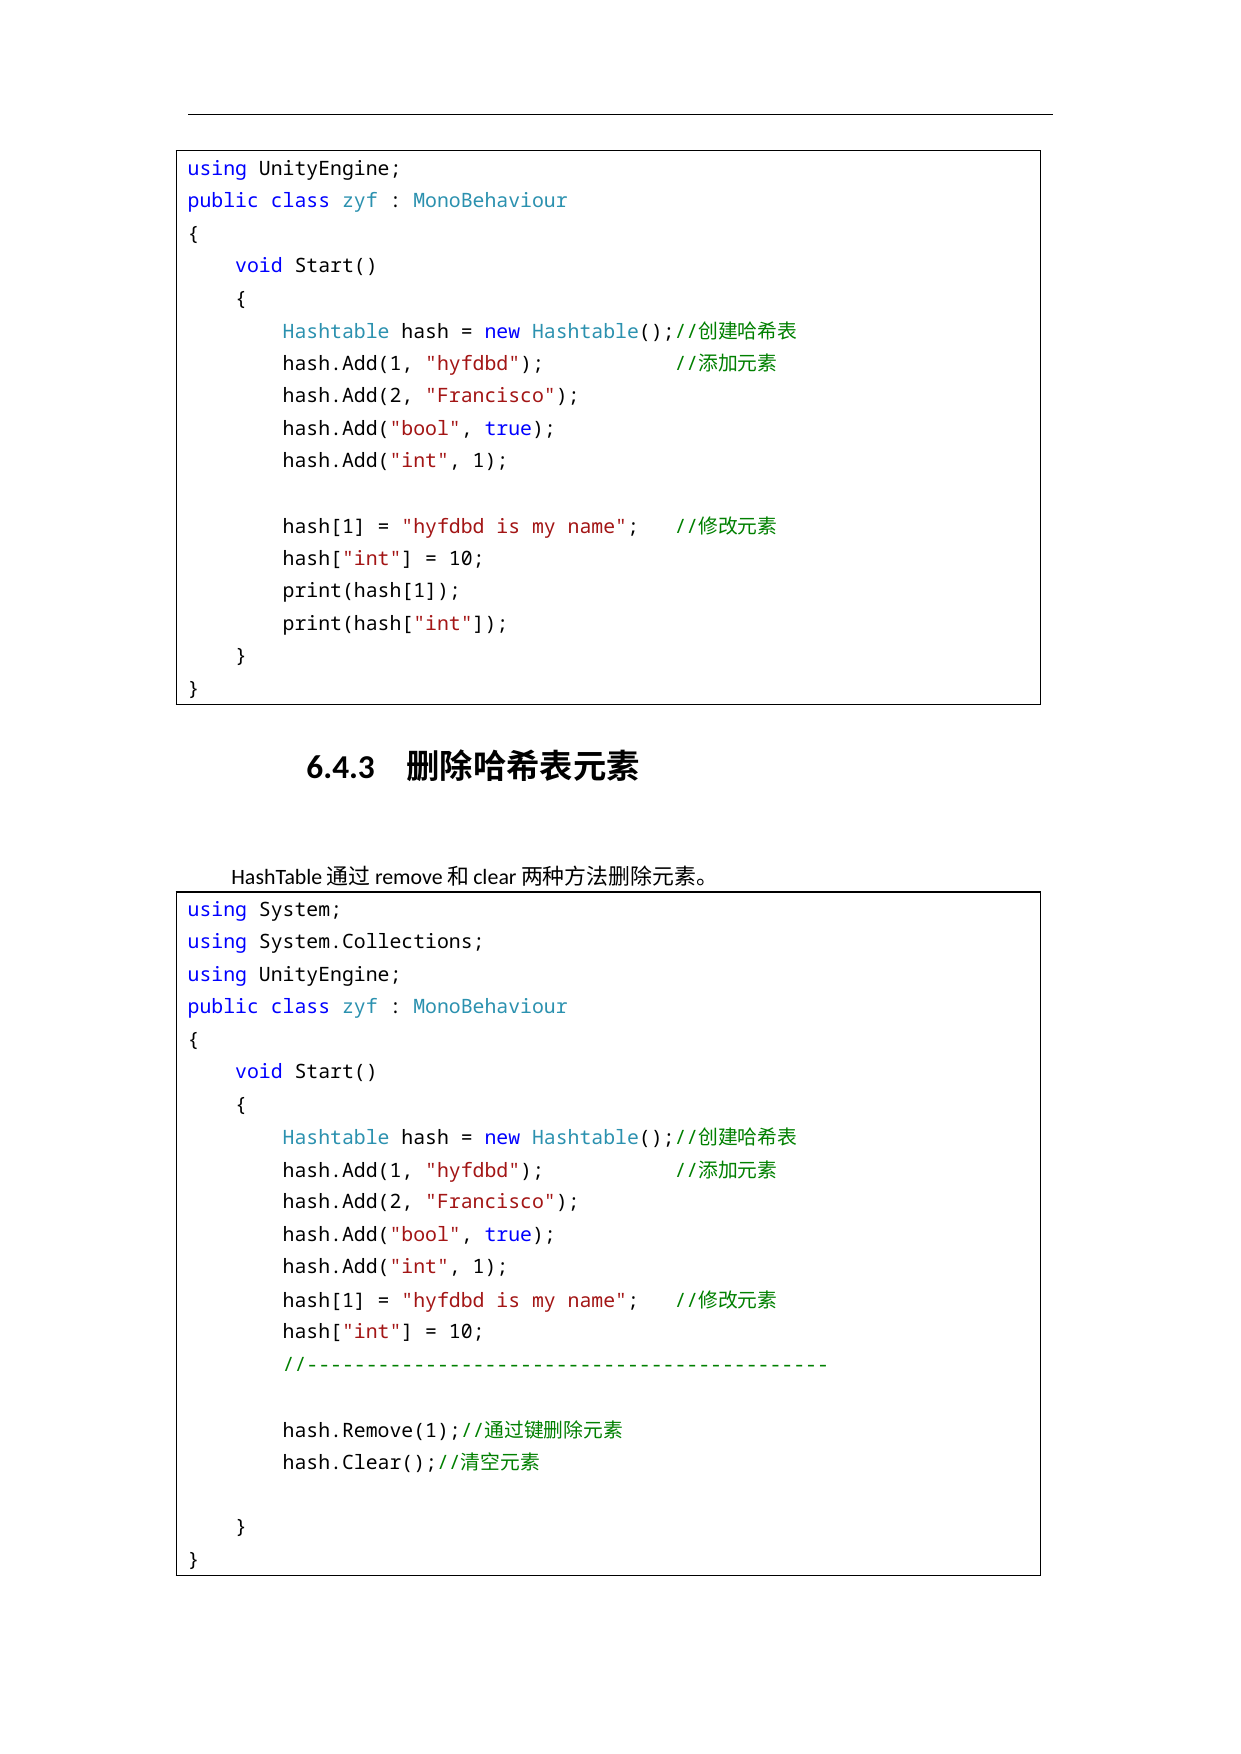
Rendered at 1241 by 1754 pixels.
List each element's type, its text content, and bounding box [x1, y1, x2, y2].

text HashTable通过remove和clear两种方法删除元素。 [187, 859, 1053, 891]
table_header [177, 151, 1040, 703]
table_header using System; using System.Collections; using UnityEngine; public class zyf : MonoBehaviour { void Start() { Hashtable hash = new Hashtable();//创建哈希表 hash.Add(1, "hyfdbd"); //添加元素 hash.Add(2, "Francisco"); hash.Add("bool", true); hash.Add("int", 1); hash[1] = "hyfdbd is my name"; //修改元素 hash["int"] = 10; //-------------------------------------------- hash.Remove(1);//通过键删除元素 hash.Clear();//清空元素 } } [177, 893, 1040, 1575]
subtitle 删除哈希表元素 [262, 732, 1053, 797]
